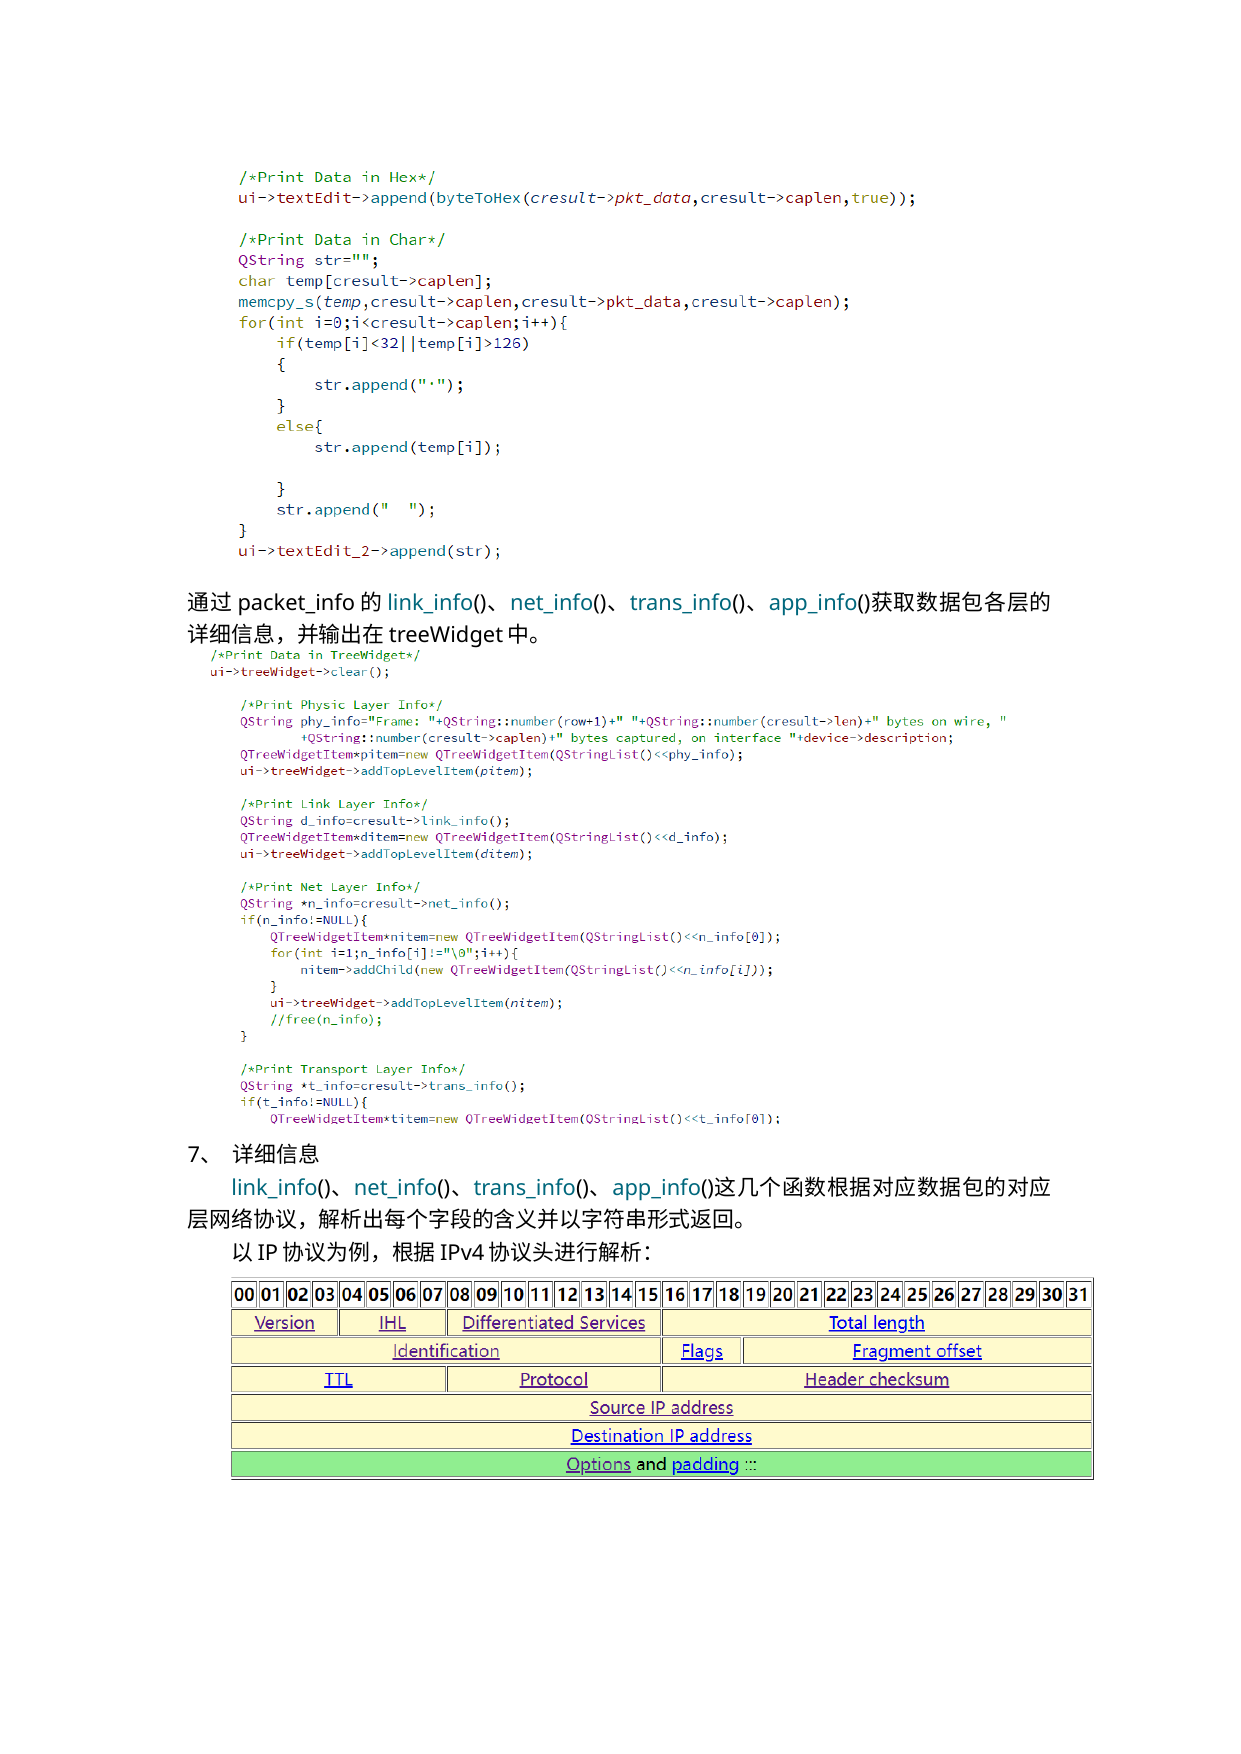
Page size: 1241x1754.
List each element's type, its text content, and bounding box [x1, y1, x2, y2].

list link_info()、net_info()、trans_info()、app_info()这几个函数根据对应数据包的对应层网络协议，解析出每个字段的含义并以字符串形式返回。 [187, 1169, 1053, 1234]
list 详细信息 [187, 1137, 1053, 1169]
text 通过packet_info的link_info()、net_info()、trans_info()、app_info()获取数据包各层的详细信息，并输出在treeWidget中。 [187, 584, 1053, 649]
list 以IP协议为例，根据IPv4协议头进行解析： [187, 1234, 1053, 1267]
